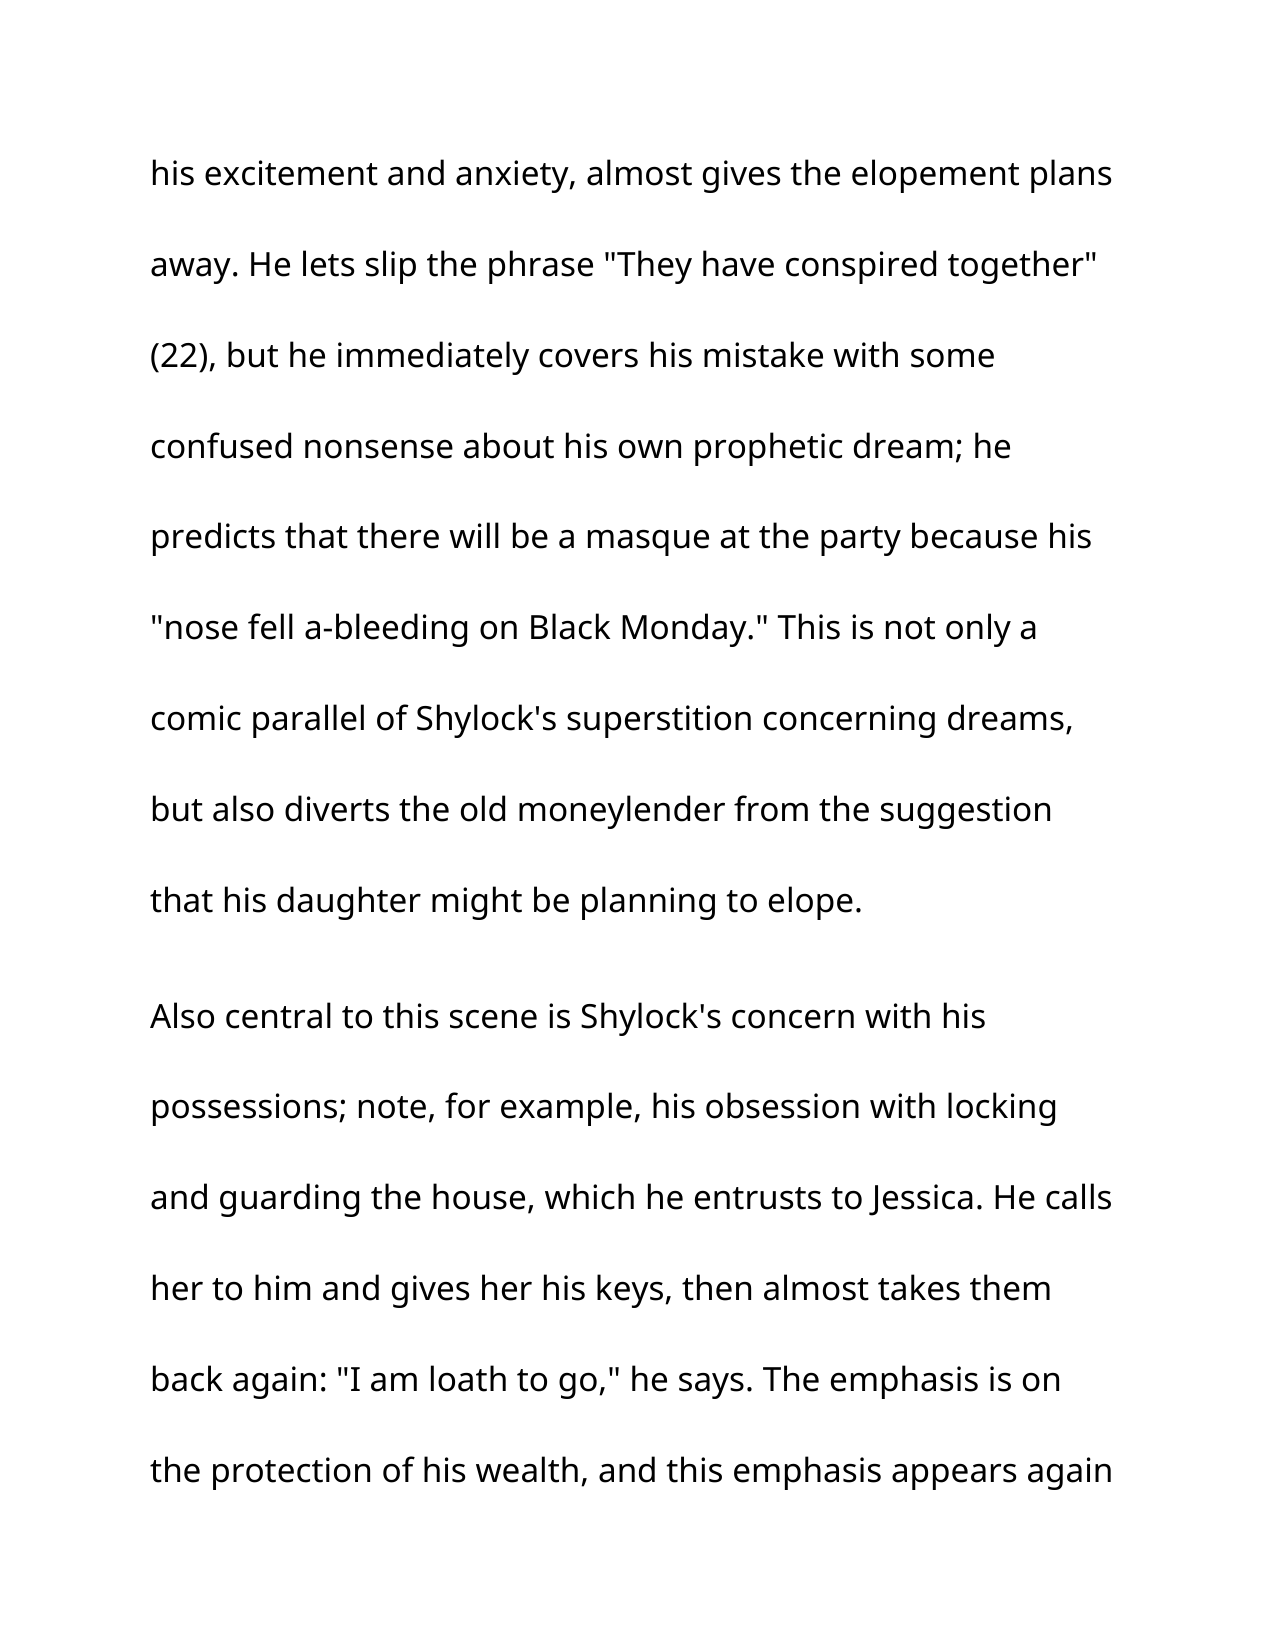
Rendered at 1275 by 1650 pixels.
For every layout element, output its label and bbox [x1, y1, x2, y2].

text [150, 150, 1125, 922]
text [150, 992, 1125, 1492]
